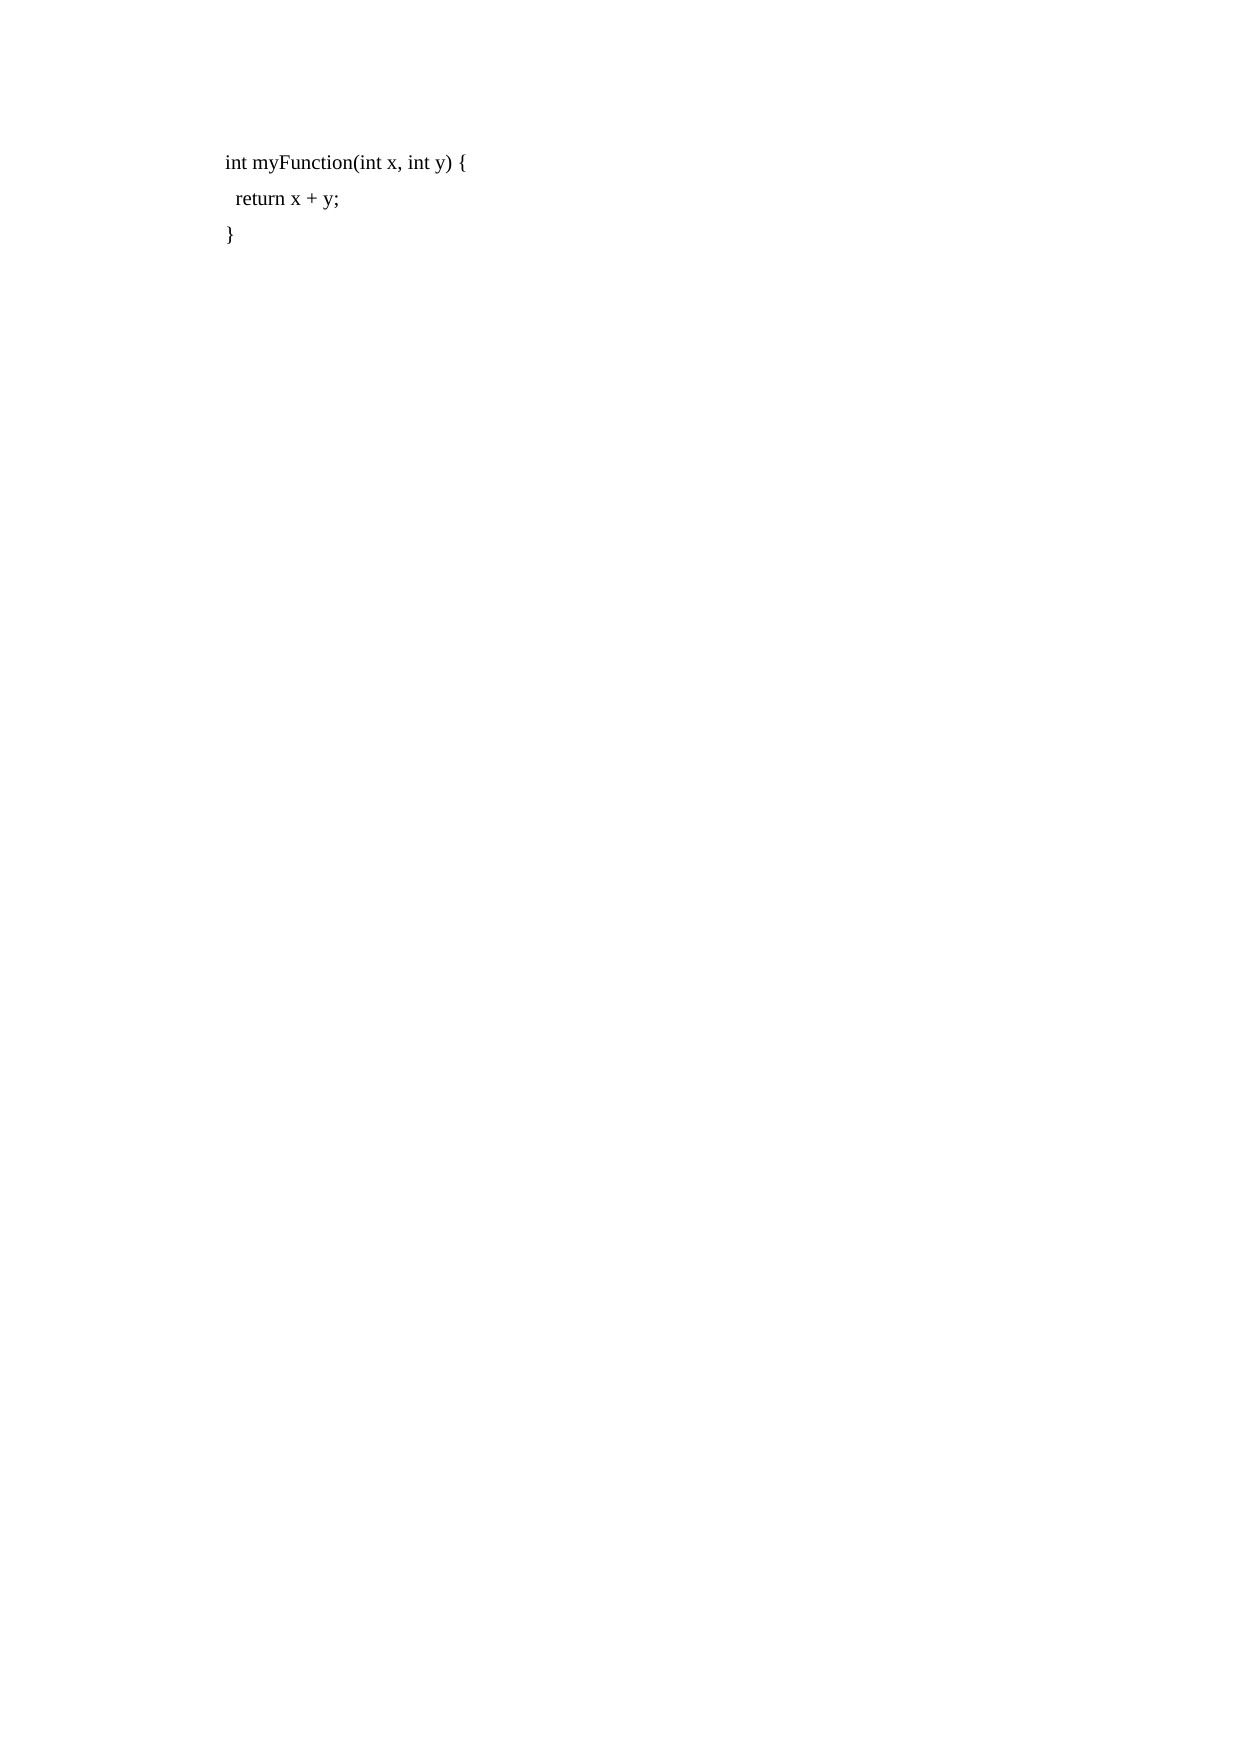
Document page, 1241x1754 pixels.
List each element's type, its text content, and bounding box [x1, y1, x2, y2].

list int myFunction(int x, int y) { [225, 150, 1090, 174]
list } [225, 222, 1090, 246]
list return x + y; [225, 186, 1090, 210]
